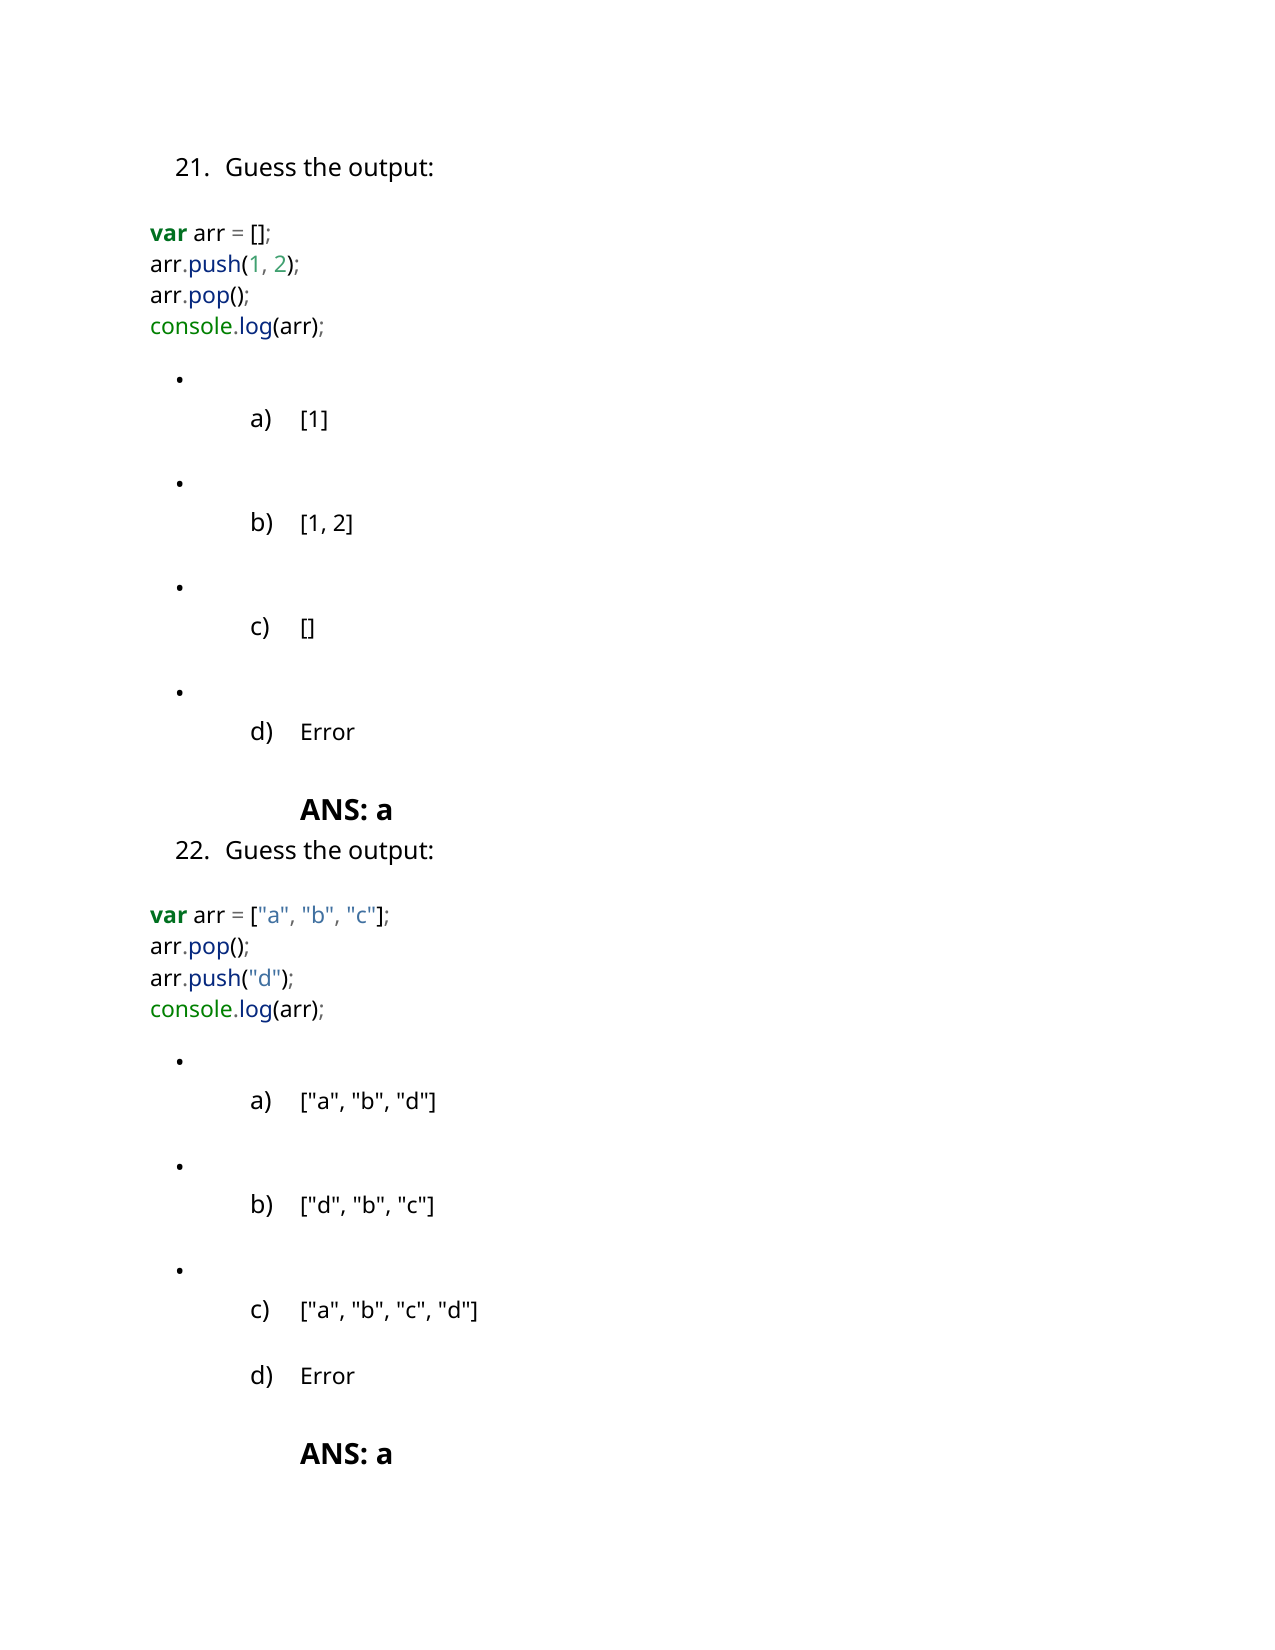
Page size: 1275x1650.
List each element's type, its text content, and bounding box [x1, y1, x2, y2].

list Error [250, 713, 1125, 747]
text ANS: a [300, 1433, 1125, 1473]
list Error [250, 1358, 1125, 1392]
list [] [250, 609, 1125, 672]
text var arr = []; arr.push(1, 2); arr.pop(); console.log(arr); [150, 217, 1125, 342]
list ["d", "b", "c"] [250, 1187, 1125, 1250]
list ["a", "b", "d"] [250, 1083, 1125, 1145]
list Guess the output: [175, 832, 1125, 895]
list ["a", "b", "c", "d"] [250, 1291, 1125, 1354]
text ANS: a [300, 789, 1125, 829]
text var arr = ["a", "b", "c"]; arr.pop(); arr.push("d"); console.log(arr); [150, 899, 1125, 1024]
list Guess the output: [175, 150, 1125, 213]
list [1, 2] [250, 504, 1125, 567]
list [1] [250, 400, 1125, 463]
